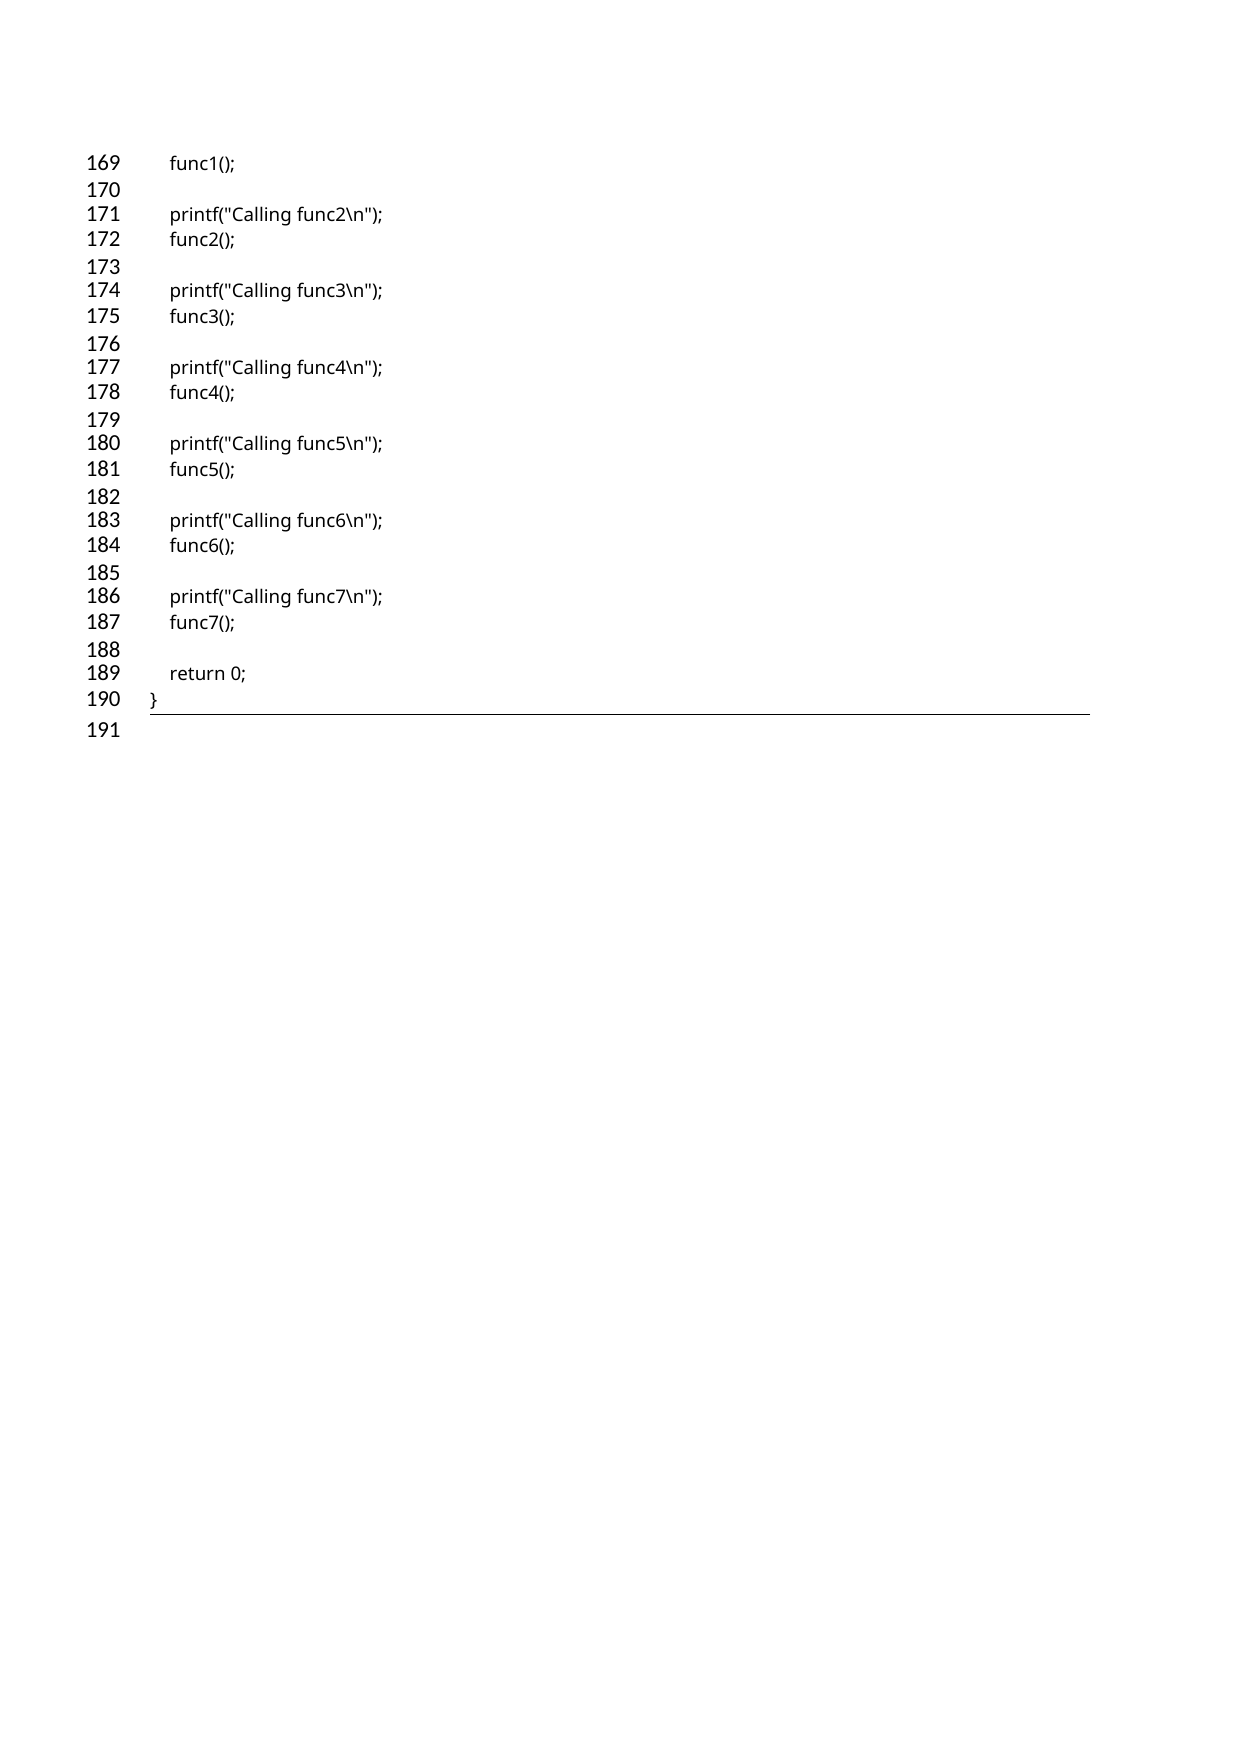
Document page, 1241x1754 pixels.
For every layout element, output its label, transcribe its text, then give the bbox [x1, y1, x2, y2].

text func7(); [150, 609, 1090, 635]
text func5(); [150, 456, 1090, 482]
text printf("Calling func2\n"); [150, 201, 1090, 227]
text return 0; [150, 660, 1090, 686]
text } [150, 686, 1090, 714]
text printf("Calling func7\n"); [150, 584, 1090, 609]
text printf("Calling func3\n"); [150, 278, 1090, 303]
text printf("Calling func4\n"); [150, 354, 1090, 380]
text func3(); [150, 303, 1090, 329]
text func4(); [150, 380, 1090, 405]
text printf("Calling func5\n"); [150, 431, 1090, 456]
text func6(); [150, 533, 1090, 558]
text func2(); [150, 227, 1090, 252]
text printf("Calling func6\n"); [150, 507, 1090, 533]
text func1(); [150, 150, 1090, 176]
